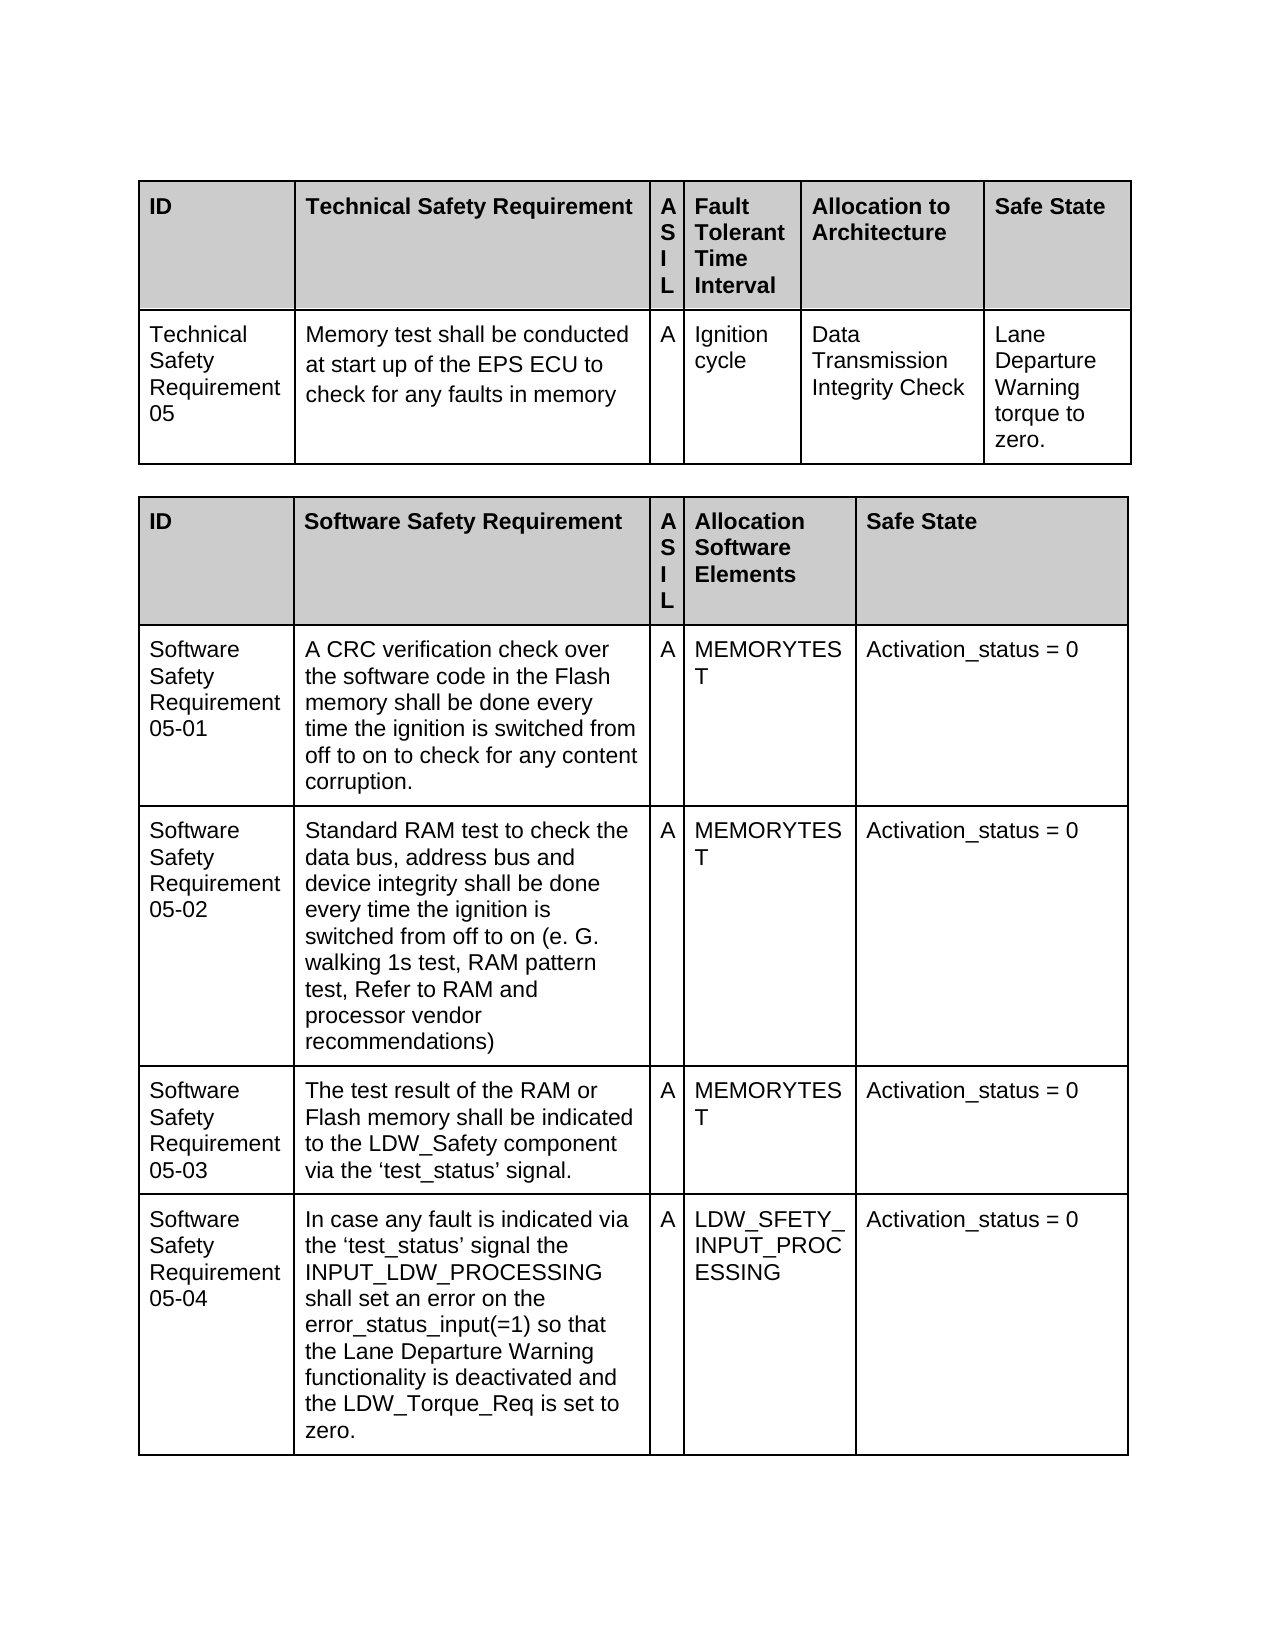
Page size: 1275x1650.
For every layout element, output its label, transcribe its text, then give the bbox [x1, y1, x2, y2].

table_cell Activation_status = 0 [857, 1195, 1127, 1453]
table_header Safe State [985, 182, 1130, 308]
table_header ID [140, 498, 293, 624]
table_header Allocation Software Elements [685, 498, 855, 624]
table_cell Software Safety Requirement 05-01 [140, 626, 293, 805]
table_cell Activation_status = 0 [857, 807, 1127, 1065]
table_cell Standard RAM test to check the data bus, address bus and device integrity shall be done every time the ignition is switched from off to on (e. G. walking 1s test, RAM pattern test, Refer to RAM and processor vendor recommendations) [295, 807, 649, 1065]
table_header ID [140, 182, 294, 308]
table_cell A [651, 311, 683, 463]
table_cell MEMORYTEST [685, 1067, 855, 1193]
table_cell Data Transmission Integrity Check [802, 311, 983, 463]
table_header Technical Safety Requirement [296, 182, 649, 308]
table_cell A [651, 1067, 683, 1193]
table_cell A [651, 1195, 683, 1453]
table_cell Software Safety Requirement 05-02 [140, 807, 293, 1065]
table_cell MEMORYTEST [685, 626, 855, 805]
table_cell The test result of the RAM or Flash memory shall be indicated to the LDW_Safety component via the ‘test_status’ signal. [295, 1067, 649, 1193]
table_header Safe State [857, 498, 1127, 624]
table_cell Technical Safety Requirement 05 [140, 311, 294, 463]
table_cell Activation_status = 0 [857, 626, 1127, 805]
table_header Software Safety Requirement [295, 498, 649, 624]
table_cell A [651, 807, 683, 1065]
table_header Allocation to Architecture [802, 182, 983, 308]
table_cell Memory test shall be conducted at start up of the EPS ECU to check for any faults in memory [296, 311, 649, 463]
table_header ASIL [651, 498, 683, 624]
table_cell Ignition cycle [685, 311, 800, 463]
table_cell LDW_SFETY_INPUT_PROCESSING [685, 1195, 855, 1453]
table_cell MEMORYTEST [685, 807, 855, 1065]
table_cell Software Safety Requirement 05-04 [140, 1195, 293, 1453]
table_cell In case any fault is indicated via the ‘test_status’ signal the INPUT_LDW_PROCESSING shall set an error on the error_status_input(=1) so that the Lane Departure Warning functionality is deactivated and the LDW_Torque_Req is set to zero. [295, 1195, 649, 1453]
table_cell A CRC verification check over the software code in the Flash memory shall be done every time the ignition is switched from off to on to check for any content corruption. [295, 626, 649, 805]
table_cell Software Safety Requirement 05-03 [140, 1067, 293, 1193]
table_header ASIL [651, 182, 683, 308]
table_cell Lane Departure Warning torque to zero. [985, 311, 1130, 463]
table_header Fault Tolerant Time Interval [685, 182, 800, 308]
table_cell A [651, 626, 683, 805]
table_cell Activation_status = 0 [857, 1067, 1127, 1193]
